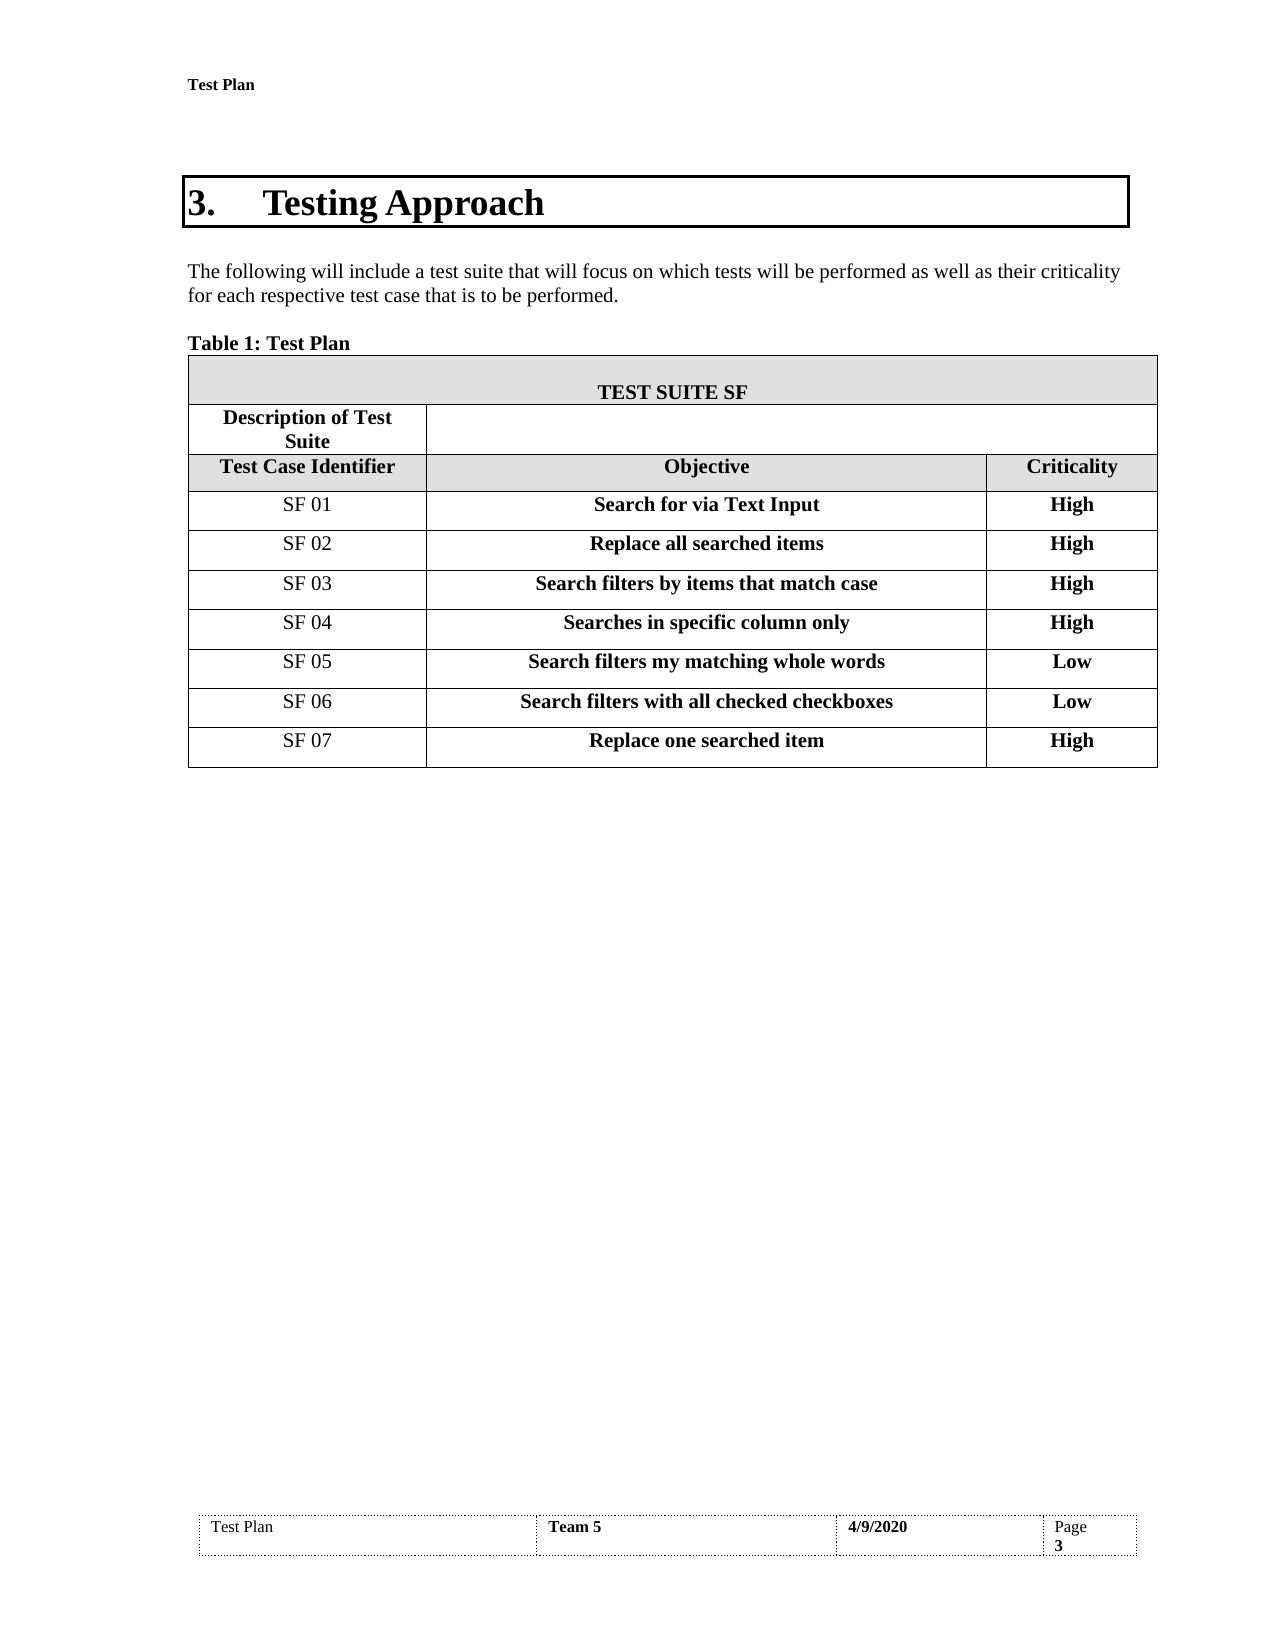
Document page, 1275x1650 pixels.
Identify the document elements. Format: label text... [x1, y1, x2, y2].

table_cell Low [987, 689, 1157, 727]
subtitle Testing Approach [185, 178, 1127, 225]
table_cell [427, 405, 1157, 453]
table_cell High [987, 610, 1157, 648]
table_cell High [987, 531, 1157, 570]
table_cell Test Case Identifier [189, 455, 426, 491]
text Table 1: Test Plan [187, 331, 1125, 355]
table_cell SF 01 [189, 492, 426, 530]
table_cell Searches in specific column only [427, 610, 986, 648]
table_cell Search for via Text Input [427, 492, 986, 530]
table_cell Search filters by items that match case [427, 571, 986, 609]
table_cell Criticality [987, 455, 1157, 491]
table_cell Search filters with all checked checkboxes [427, 689, 986, 727]
table_cell SF 06 [189, 689, 426, 727]
table_cell Description of Test Suite [189, 405, 426, 453]
table_cell High [987, 571, 1157, 609]
table_cell Search filters my matching whole words [427, 650, 986, 688]
table_cell Low [987, 650, 1157, 688]
table_cell High [987, 728, 1157, 767]
table_cell SF 04 [189, 610, 426, 648]
table_cell Objective [427, 455, 986, 491]
table_header TEST SUITE SF [189, 356, 1157, 404]
table_cell SF 03 [189, 571, 426, 609]
text The following will include a test suite that will focus on which tests will be performed as well as their criticality for each respective test case that is to be performed. [187, 259, 1125, 307]
table_cell SF 07 [189, 728, 426, 767]
table_cell High [987, 492, 1157, 530]
table_cell Replace all searched items [427, 531, 986, 570]
table_cell SF 05 [189, 650, 426, 688]
table_cell Replace one searched item [427, 728, 986, 767]
table_cell SF 02 [189, 531, 426, 570]
